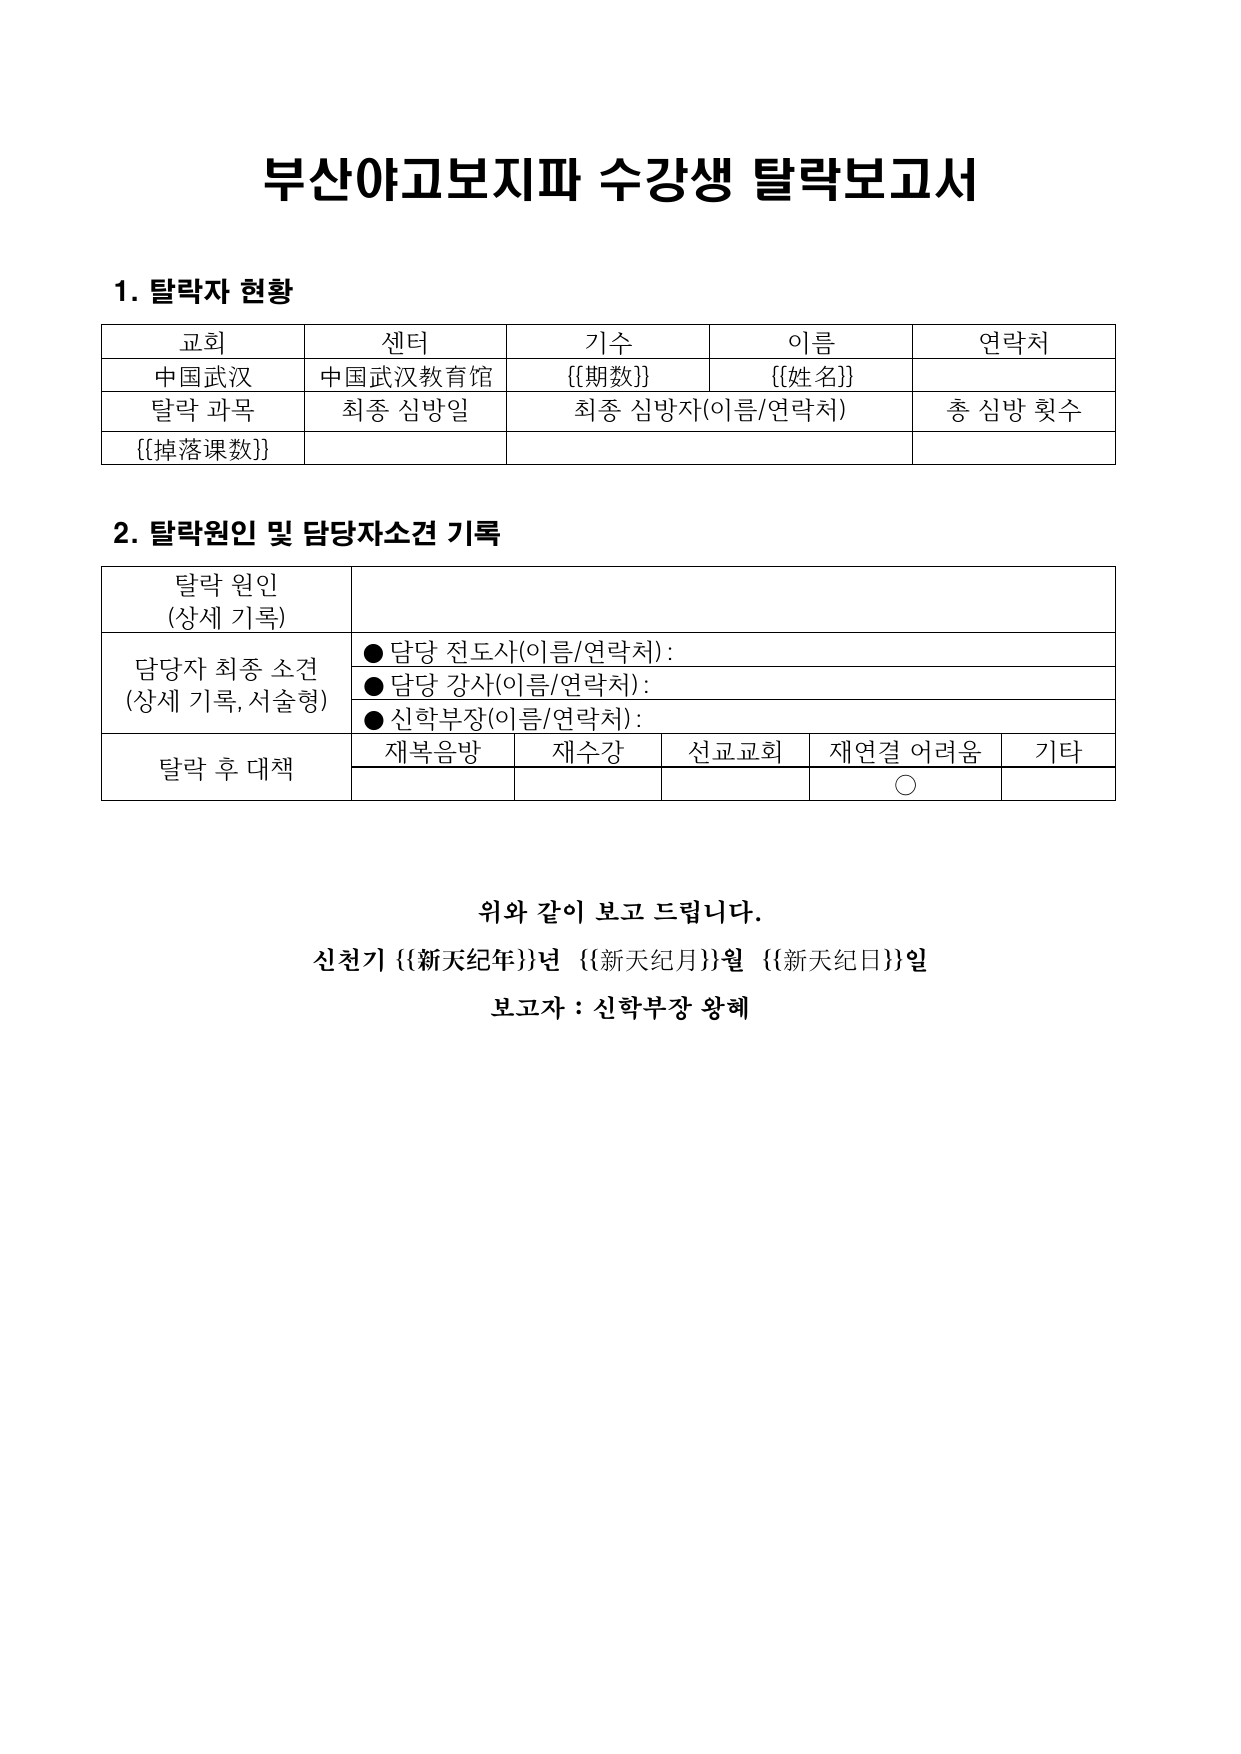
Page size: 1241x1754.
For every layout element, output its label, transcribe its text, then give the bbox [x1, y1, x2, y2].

table_cell 中国武汉教育馆 [305, 359, 506, 391]
table_header 탈락 원인 (상세 기록) [102, 567, 351, 632]
table_cell {{掉落课数}} [102, 432, 304, 464]
table_cell 탈락 과목 [102, 392, 304, 431]
table_cell 최종 심방자(이름/연락처) [507, 392, 912, 431]
table_header 교회 [102, 325, 304, 357]
table_cell [913, 432, 1115, 464]
table_cell 재수강 [515, 734, 661, 766]
table_cell 기타 [1002, 734, 1115, 766]
text 위와 같이 보고 드립니다. [112, 896, 1128, 925]
table_header 연락처 [913, 325, 1115, 357]
table_cell [662, 768, 809, 800]
table_cell {{姓名}} [710, 359, 912, 391]
text 부산야고보지파 수강생 탈락보고서 [112, 150, 1128, 203]
text 1. 탈락자 현황 [112, 274, 1128, 305]
table_cell 담당자 최종 소견 (상세 기록, 서술형) [102, 633, 351, 733]
table_cell {{期数}} [507, 359, 709, 391]
table_cell ○ [810, 768, 1001, 800]
table_cell [352, 768, 514, 800]
text 신천기 {{新天纪年}}년 {{新天纪月}}월 {{新天纪日}}일 [112, 944, 1128, 973]
table_cell 최종 심방일 [305, 392, 506, 431]
table_header 기수 [507, 325, 709, 357]
table_cell 총 심방 횟수 [913, 392, 1115, 431]
table_cell 재연결 어려움 [810, 734, 1001, 766]
table_cell [305, 432, 506, 464]
table_cell [913, 359, 1115, 391]
table_cell 탈락 후 대책 [102, 734, 351, 800]
table_cell 中国武汉 [102, 359, 304, 391]
table_cell 재복음방 [352, 734, 514, 766]
table_cell [515, 768, 661, 800]
text 2. 탈락원인 및 담당자소견 기록 [112, 516, 1128, 547]
table_cell ● 신학부장(이름/연락처) : [352, 700, 1115, 733]
table_cell [1002, 768, 1115, 800]
table_cell ● 담당 전도사(이름/연락처) : [352, 633, 1115, 666]
table_cell [507, 432, 912, 464]
text 보고자 : 신학부장 왕혜 [112, 992, 1128, 1021]
table_header [352, 567, 1115, 632]
table_header 이름 [710, 325, 912, 357]
table_header 센터 [305, 325, 506, 357]
table_cell ● 담당 강사(이름/연락처) : [352, 667, 1115, 699]
table_cell 선교교회 [662, 734, 809, 766]
